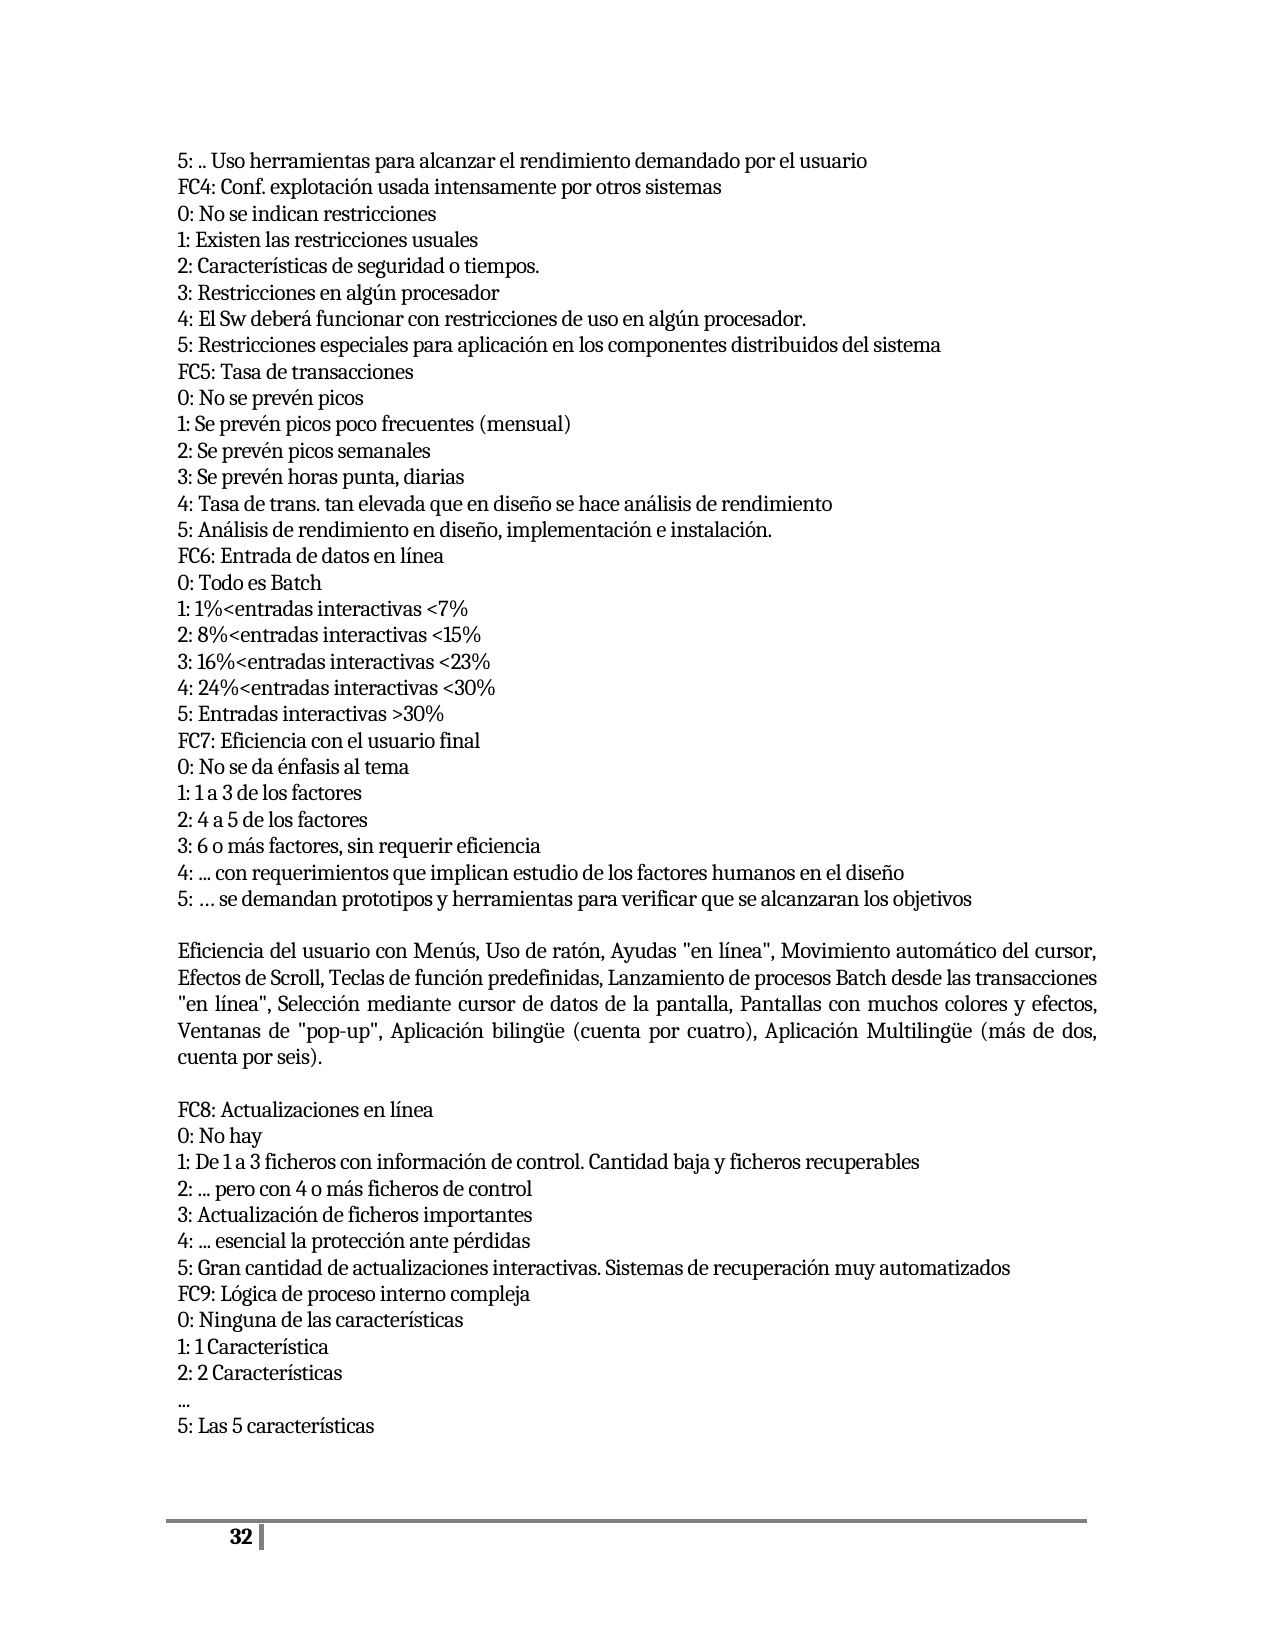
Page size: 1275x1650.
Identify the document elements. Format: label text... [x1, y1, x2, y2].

text FC6: Entrada de datos en línea [177, 543, 1098, 569]
text FC4: Conf. explotación usada intensamente por otros sistemas [177, 174, 1098, 200]
text 5: Gran cantidad de actualizaciones interactivas. Sistemas de recuperación muy automatizados [177, 1254, 1098, 1281]
text 5: Entradas interactivas >30% [177, 701, 1098, 727]
text 1: De 1 a 3 ficheros con información de control. Cantidad baja y ficheros recuperables [177, 1149, 1098, 1176]
text 3: 6 o más factores, sin requerir eficiencia [177, 833, 1098, 859]
text 2: 2 Características [177, 1360, 1098, 1386]
text Eficiencia del usuario con Menús, Uso de ratón, Ayudas "en línea", Movimiento automático del cursor, Efectos de Scroll, Teclas de función predefinidas, Lanzamiento de procesos Batch desde las transacciones "en línea", Selección mediante cursor de datos de la pantalla, Pantallas con muchos colores y efectos, Ventanas de "pop-up", Aplicación bilingüe (cuenta por cuatro), Aplicación Multilingüe (más de dos, cuenta por seis). [177, 938, 1098, 1070]
text 3: Restricciones en algún procesador [177, 279, 1098, 306]
text 5: Restricciones especiales para aplicación en los componentes distribuidos del sistema [177, 332, 1098, 358]
text 5: Análisis de rendimiento en diseño, implementación e instalación. [177, 517, 1098, 543]
text 5: Las 5 características [177, 1413, 1098, 1439]
text 0: Todo es Batch [177, 569, 1098, 596]
text 4: ... esencial la protección ante pérdidas [177, 1228, 1098, 1254]
text FC7: Eficiencia con el usuario final [177, 727, 1098, 754]
text 1: 1 a 3 de los factores [177, 780, 1098, 807]
text 4: ... con requerimientos que implican estudio de los factores humanos en el diseño [177, 859, 1098, 886]
text 4: El Sw deberá funcionar con restricciones de uso en algún procesador. [177, 306, 1098, 332]
text ... [177, 1386, 1098, 1413]
text 1: 1%<entradas interactivas <7% [177, 596, 1098, 622]
text 3: 16%<entradas interactivas <23% [177, 648, 1098, 675]
text 2: 4 a 5 de los factores [177, 807, 1098, 833]
text 0: No se prevén picos [177, 385, 1098, 411]
text 0: No hay [177, 1123, 1098, 1149]
text 0: No se indican restricciones [177, 200, 1098, 227]
text FC5: Tasa de transacciones [177, 358, 1098, 385]
text 1: 1 Característica [177, 1334, 1098, 1360]
text 4: Tasa de trans. tan elevada que en diseño se hace análisis de rendimiento [177, 490, 1098, 517]
text 0: Ninguna de las características [177, 1307, 1098, 1334]
text 3: Actualización de ficheros importantes [177, 1202, 1098, 1228]
text 1: Se prevén picos poco frecuentes (mensual) [177, 411, 1098, 438]
text 2: 8%<entradas interactivas <15% [177, 622, 1098, 648]
text 1: Existen las restricciones usuales [177, 227, 1098, 253]
text 5: … se demandan prototipos y herramientas para verificar que se alcanzaran los objetivos [177, 886, 1098, 912]
text FC9: Lógica de proceso interno compleja [177, 1281, 1098, 1307]
text 4: 24%<entradas interactivas <30% [177, 675, 1098, 701]
text 0: No se da énfasis al tema [177, 754, 1098, 780]
text 3: Se prevén horas punta, diarias [177, 464, 1098, 490]
text 5: .. Uso herramientas para alcanzar el rendimiento demandado por el usuario [177, 148, 1098, 174]
text 2: ... pero con 4 o más ficheros de control [177, 1176, 1098, 1202]
text 2: Se prevén picos semanales [177, 438, 1098, 464]
text 2: Características de seguridad o tiempos. [177, 253, 1098, 279]
text FC8: Actualizaciones en línea [177, 1096, 1098, 1123]
